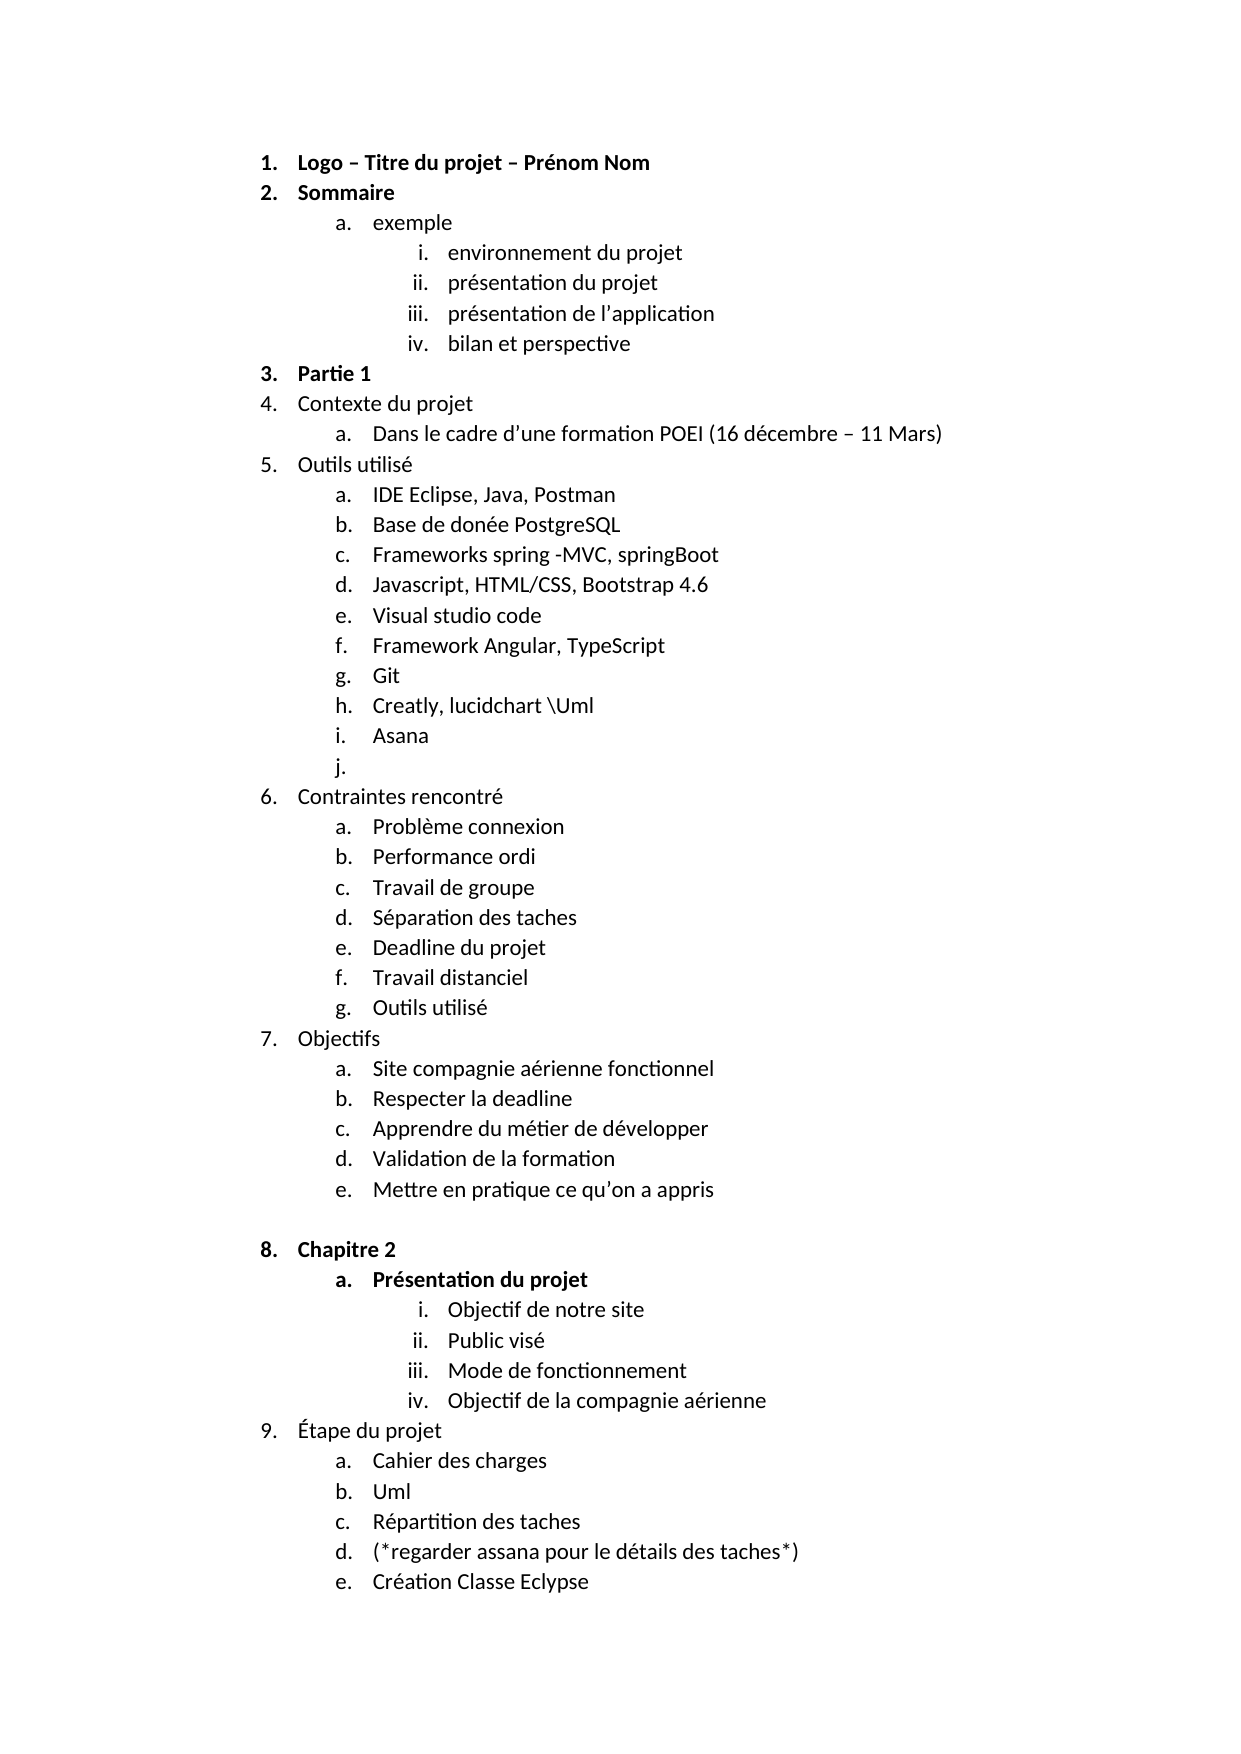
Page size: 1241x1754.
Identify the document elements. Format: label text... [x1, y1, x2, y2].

list Objectifs [260, 1024, 1093, 1052]
list Mode de fonctionnement [429, 1356, 1093, 1384]
list bilan et perspective [429, 329, 1093, 357]
list Dans le cadre d’une formation POEI (16 décembre – 11 Mars) [335, 419, 1093, 447]
list Visual studio code [335, 601, 1093, 629]
list Étape du projet [260, 1416, 1093, 1444]
list Asana [335, 722, 1093, 749]
list Partie 1 [260, 359, 1093, 387]
list Travail de groupe [335, 873, 1093, 901]
list (*regarder assana pour le détails des taches*) [335, 1537, 1093, 1565]
list environnement du projet [429, 238, 1093, 266]
list Public visé [429, 1326, 1093, 1354]
list Problème connexion [335, 812, 1093, 840]
list Contexte du projet [260, 389, 1093, 417]
list Validation de la formation [335, 1144, 1093, 1172]
list Apprendre du métier de développer [335, 1114, 1093, 1142]
list Présentation du projet [335, 1265, 1093, 1293]
list Framework Angular, TypeScript [335, 631, 1093, 659]
list Sommaire [260, 178, 1093, 206]
list Création Classe Eclypse [335, 1567, 1093, 1595]
list Uml [335, 1477, 1093, 1505]
list Chapitre 2 [260, 1235, 1093, 1263]
list Site compagnie aérienne fonctionnel [335, 1054, 1093, 1082]
list Git [335, 661, 1093, 689]
list exemple [335, 208, 1093, 236]
list présentation du projet [429, 268, 1093, 296]
list Logo – Titre du projet – Prénom Nom [260, 148, 1093, 176]
list Javascript, HTML/CSS, Bootstrap 4.6 [335, 571, 1093, 598]
list Répartition des taches [335, 1507, 1093, 1535]
list Objectif de la compagnie aérienne [429, 1386, 1093, 1414]
list Base de donée PostgreSQL [335, 510, 1093, 538]
list Outils utilisé [260, 450, 1093, 478]
list présentation de l’application [429, 299, 1093, 327]
list IDE Eclipse, Java, Postman [335, 480, 1093, 508]
list Mettre en pratique ce qu’on a appris [335, 1175, 1093, 1203]
list Deadline du projet [335, 933, 1093, 961]
list Frameworks spring -MVC, springBoot [335, 540, 1093, 568]
list Travail distanciel [335, 963, 1093, 991]
list Respecter la deadline [335, 1084, 1093, 1112]
list Séparation des taches [335, 903, 1093, 931]
list Outils utilisé [335, 993, 1093, 1021]
list Objectif de notre site [429, 1296, 1093, 1323]
list Creatly, lucidchart \Uml [335, 691, 1093, 719]
list Performance ordi [335, 842, 1093, 870]
list Contraintes rencontré [260, 782, 1093, 810]
list Cahier des charges [335, 1447, 1093, 1474]
